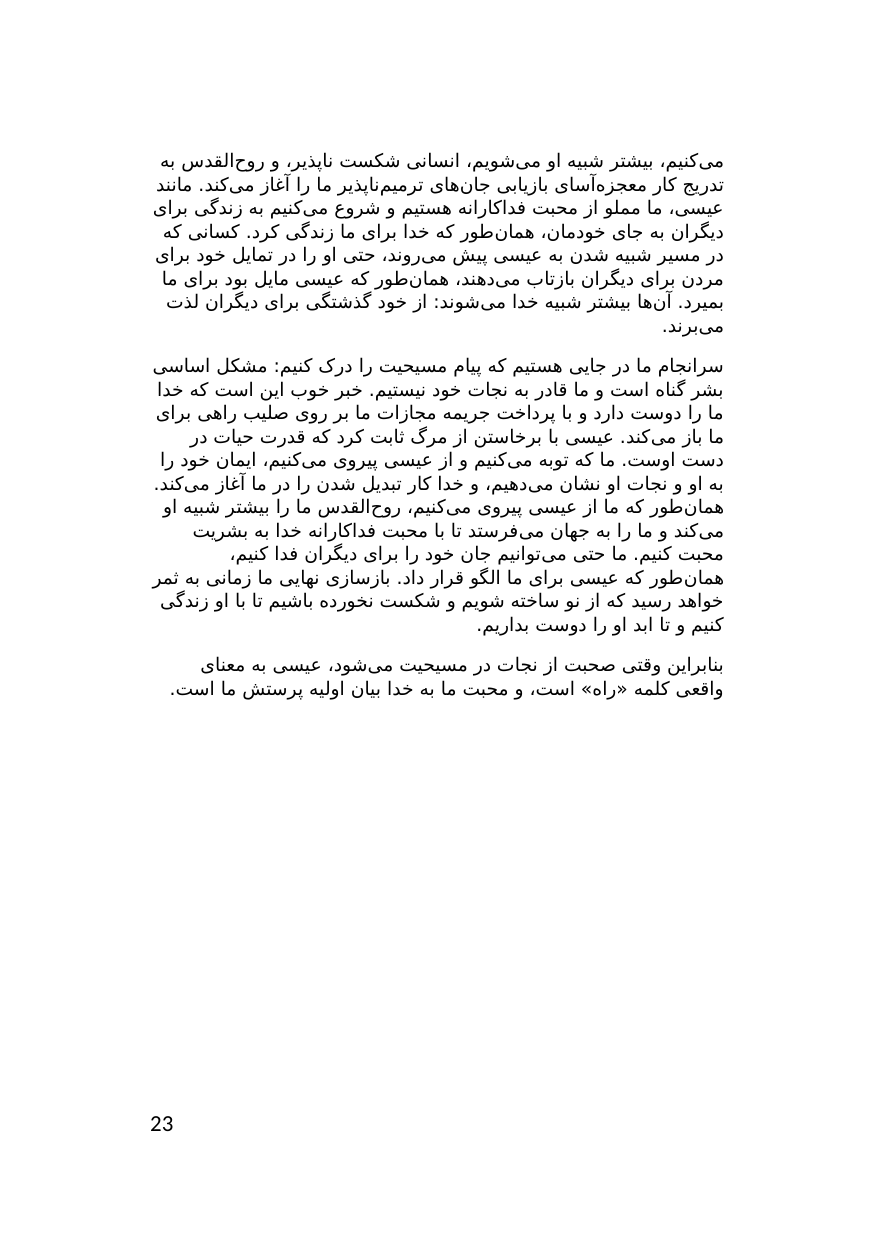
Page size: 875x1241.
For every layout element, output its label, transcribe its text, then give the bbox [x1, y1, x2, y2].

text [150, 150, 724, 337]
text بنابراین وقتی صحبت از نجات در مسیحیت می‌شود، عیسی به معنای واقعی کلمه «راه» است، و محبت ما به خدا بیان اولیه پرستش ما است. [150, 654, 724, 699]
text سرانجام ما در جایی هستیم که پیام مسیحیت را درک کنیم: مشکل اساسی بشر گناه است و ما قادر به نجات خود نیستیم. خبر خوب این است که خدا ما را دوست دارد و با پرداخت جریمه مجازات ما بر روی صلیب راهی برای ما باز می‌کند. عیسی با برخاستن از مرگ ثابت کرد که قدرت حیات در دست اوست. ما که توبه می‌کنیم و از عیسی پیروی می‌کنیم، ایمان خود را به او و نجات او نشان می‌دهیم، و خدا کار تبدیل شدن را در ما آغاز می‌کند. همان‌طور که ما از عیسی پیروی می‌کنیم، روح‌القدس ما را بیشتر شبیه او می‌کند و ما را به جهان می‌فرستد تا با محبت فداکارانه خدا به بشریت محبت کنیم. ما حتی می‌توانیم جان خود را برای دیگران فدا کنیم، همان‌طور که عیسی برای ما الگو قرار داد. بازسازی نهایی ما زمانی به ثمر خواهد رسید که از نو ساخته شویم و شکست نخورده باشیم تا با او زندگی کنیم و تا ابد او را دوست بداریم. [150, 355, 724, 636]
